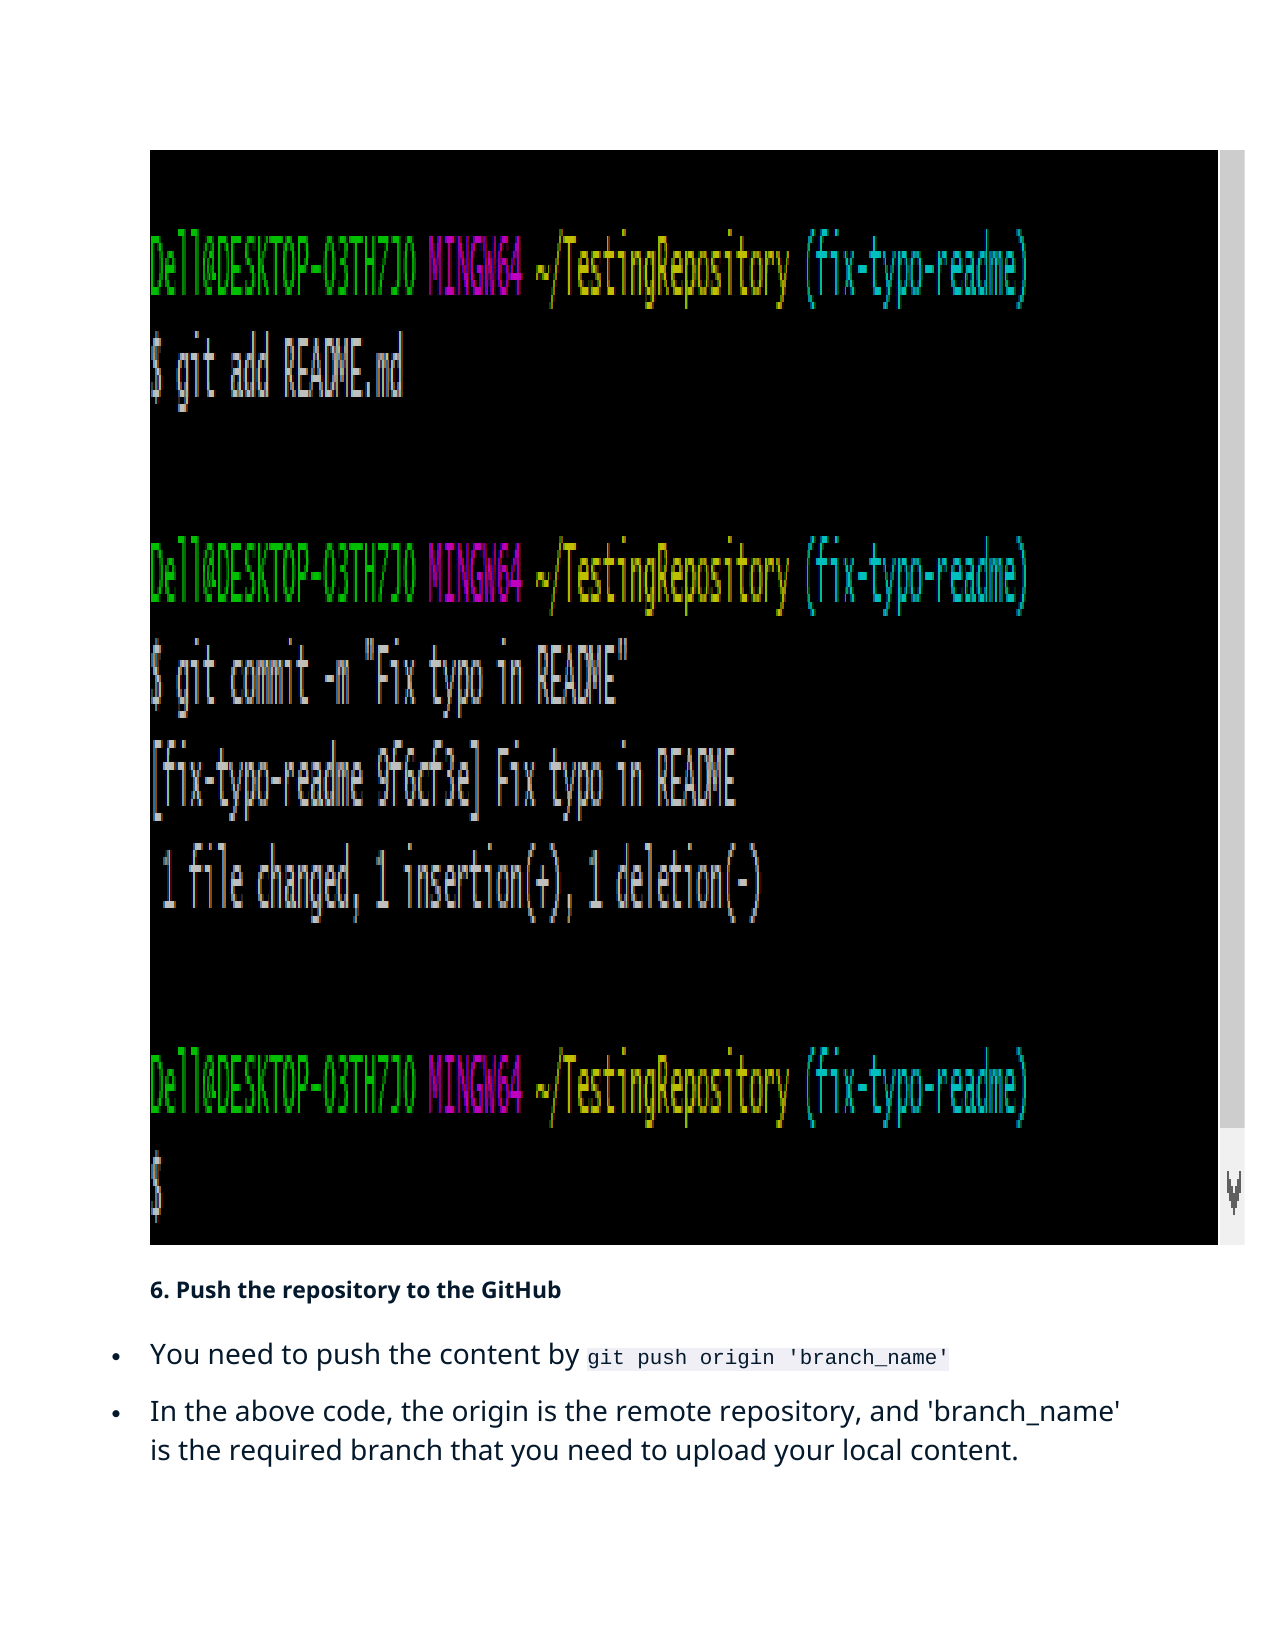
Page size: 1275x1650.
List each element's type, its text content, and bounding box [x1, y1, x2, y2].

list You need to push the content by git push origin 'branch_name' [112, 1335, 1125, 1373]
subtitle 6. Push the repository to the GitHub [150, 1274, 1125, 1305]
list In the above code, the origin is the remote repository, and 'branch_name' is the required branch that you need to upload your local content. [112, 1392, 1125, 1468]
picture [150, 150, 1245, 1245]
